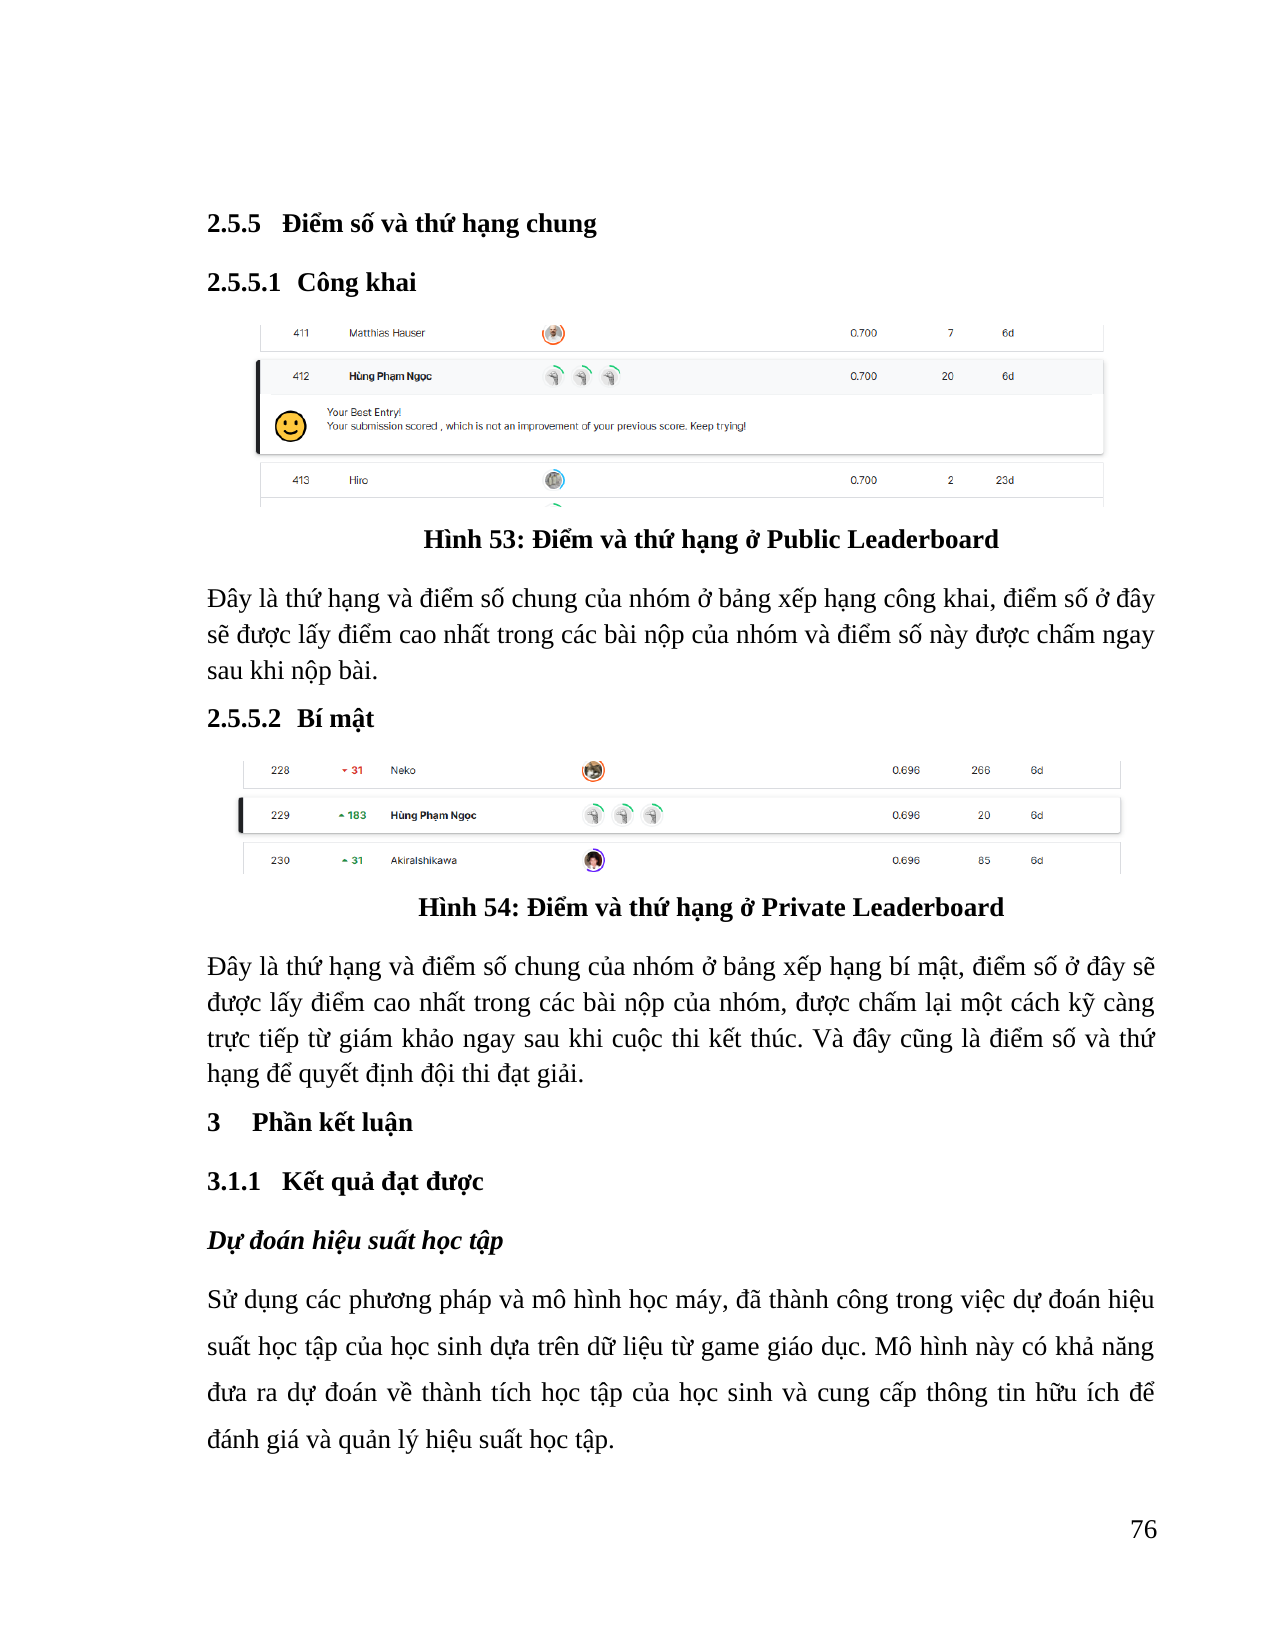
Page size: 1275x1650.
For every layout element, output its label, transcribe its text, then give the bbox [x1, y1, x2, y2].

text Đây là thứ hạng và điểm số chung của nhóm ở bảng xếp hạng bí mật, điểm số ở đây sẽ được lấy điểm cao nhất trong các bài nộp của nhóm, được chấm lại một cách kỹ càng trực tiếp từ giám khảo ngay sau khi cuộc thi kết thúc. Và đây cũng là điểm số và thứ hạng để quyết định đội thi đạt giải. [207, 950, 1157, 1088]
picture [206, 325, 1157, 507]
subtitle Kết quả đạt được [207, 1165, 1157, 1196]
picture [206, 761, 1157, 874]
subtitle Bí mật [207, 702, 1157, 733]
text Đây là thứ hạng và điểm số chung của nhóm ở bảng xếp hạng công khai, điểm số ở đây sẽ được lấy điểm cao nhất trong các bài nộp của nhóm và điểm số này được chấm ngay sau khi nộp bài. [207, 583, 1157, 685]
subtitle Điểm số và thứ hạng chung [207, 207, 1157, 238]
text Sử dụng các phương pháp và mô hình học máy, đã thành công trong việc dự đoán hiệu suất học tập của học sinh dựa trên dữ liệu từ game giáo dục. Mô hình này có khả năng đưa ra dự đoán về thành tích học tập của học sinh và cung cấp thông tin hữu ích để đánh giá và quản lý hiệu suất học tập. [207, 1283, 1157, 1454]
text Dự đoán hiệu suất học tập [207, 1224, 1157, 1255]
subtitle Công khai [207, 266, 1157, 297]
subtitle Phần kết luận [207, 1106, 1157, 1137]
